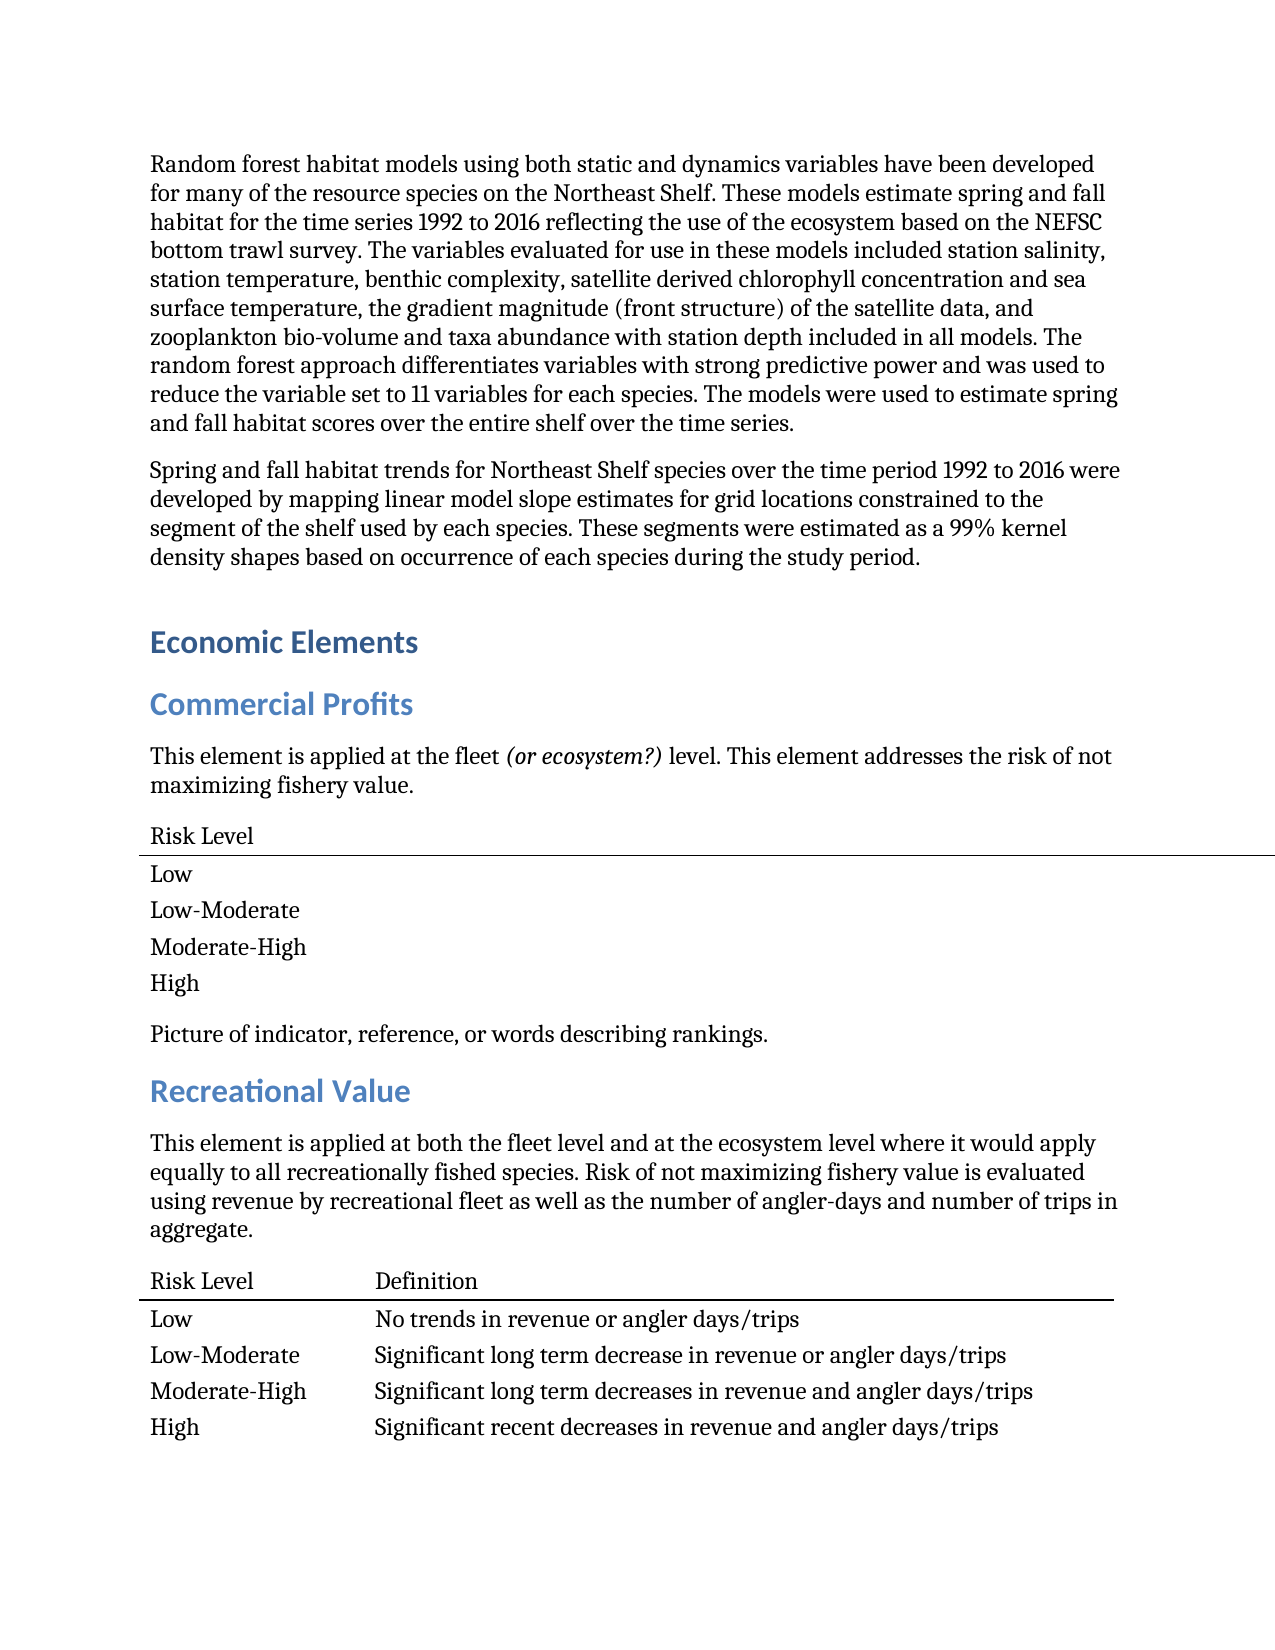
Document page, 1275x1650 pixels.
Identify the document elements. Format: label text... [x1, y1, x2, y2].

table_header Definition [364, 1263, 1114, 1299]
table_cell High [139, 965, 1275, 1001]
subtitle Commercial Profits [150, 683, 1125, 723]
table_header Risk Level [139, 819, 1275, 855]
text Spring and fall habitat trends for Northeast Shelf species over the time period 1992 to 2016 were developed by mapping linear model slope estimates for grid locations constrained to the segment of the shelf used by each species. These segments were estimated as a 99% kernel density shapes based on occurrence of each species during the study period. [150, 456, 1125, 571]
table_cell Moderate-High [139, 929, 1275, 965]
text Random forest habitat models using both static and dynamics variables have been developed for many of the resource species on the Northeast Shelf. These models estimate spring and fall habitat for the time series 1992 to 2016 reflecting the use of the ecosystem based on the NEFSC bottom trawl survey. The variables evaluated for use in these models included station salinity, station temperature, benthic complexity, satellite derived chlorophyll concentration and sea surface temperature, the gradient magnitude (front structure) of the satellite data, and zooplankton bio-volume and taxa abundance with station depth included in all models. The random forest approach differentiates variables with strong predictive power and was used to reduce the variable set to 11 variables for each species. The models were used to estimate spring and fall habitat scores over the entire shelf over the time series. [150, 150, 1125, 437]
text Picture of indicator, reference, or words describing rankings. [150, 1020, 1125, 1049]
table_cell No trends in revenue or angler days/trips [364, 1301, 1114, 1337]
table_cell Significant recent decreases in revenue and angler days/trips [364, 1410, 1114, 1446]
text This element is applied at both the fleet level and at the ecosystem level where it would apply equally to all recreationally fished species. Risk of not maximizing fishery value is evaluated using revenue by recreational fleet as well as the number of angler-days and number of trips in aggregate. [150, 1129, 1125, 1244]
table_cell Significant long term decrease in revenue or angler days/trips [364, 1337, 1114, 1373]
table_cell Significant long term decreases in revenue and angler days/trips [364, 1373, 1114, 1409]
table_cell Low-Moderate [139, 1337, 364, 1373]
table_cell High [139, 1410, 364, 1446]
table_header Risk Level [139, 1263, 364, 1299]
text This element is applied at the fleet (or ecosystem?) level. This element addresses the risk of not maximizing fishery value. [150, 742, 1125, 800]
table_cell Moderate-High [139, 1373, 364, 1409]
table_cell Low [139, 856, 1275, 893]
subtitle Economic Elements [150, 621, 1125, 662]
table_cell Low [139, 1301, 364, 1337]
subtitle Recreational Value [150, 1070, 1125, 1110]
table_cell Low-Moderate [139, 893, 1275, 929]
